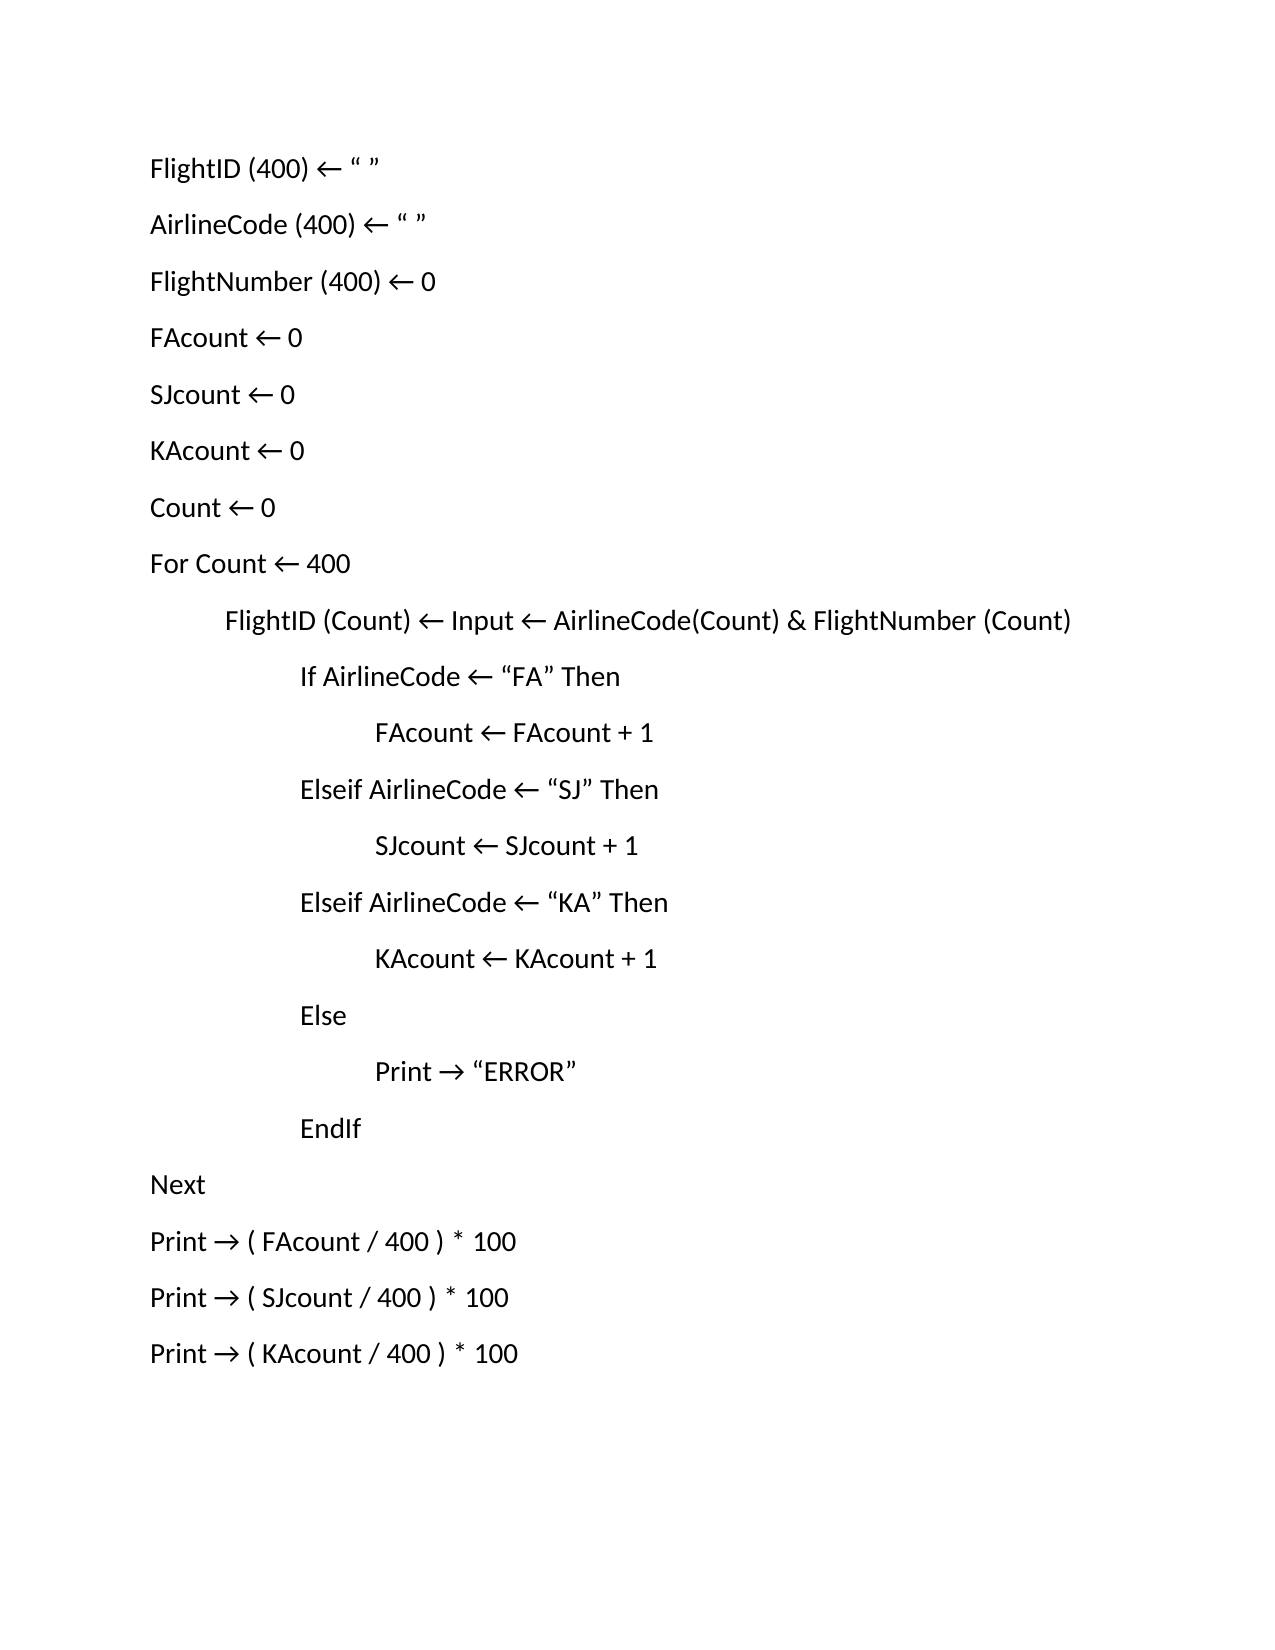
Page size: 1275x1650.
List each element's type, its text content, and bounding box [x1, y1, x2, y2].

text FlightID (400) ← “ ” [150, 150, 1125, 186]
text EndIf [150, 1110, 1125, 1145]
text Print → “ERROR” [150, 1053, 1125, 1089]
text SJcount ← 0 [150, 376, 1125, 411]
text FAcount ← FAcount + 1 [150, 714, 1125, 750]
text Print → ( FAcount / 400 ) * 100 [150, 1223, 1125, 1258]
text FAcount ← 0 [150, 319, 1125, 355]
text For Count ← 400 [150, 545, 1125, 581]
text Print → ( KAcount / 400 ) * 100 [150, 1336, 1125, 1371]
text Elseif AirlineCode ← “KA” Then [150, 884, 1125, 919]
text KAcount ← KAcount + 1 [150, 940, 1125, 976]
text Else [150, 997, 1125, 1032]
text FlightNumber (400) ← 0 [150, 263, 1125, 298]
text KAcount ← 0 [150, 432, 1125, 468]
text FlightID (Count) ← Input ← AirlineCode(Count) & FlightNumber (Count) [150, 602, 1125, 637]
text Count ← 0 [150, 489, 1125, 524]
text Elseif AirlineCode ← “SJ” Then [150, 771, 1125, 807]
text Print → ( SJcount / 400 ) * 100 [150, 1279, 1125, 1315]
text SJcount ← SJcount + 1 [150, 827, 1125, 863]
text If AirlineCode ← “FA” Then [150, 658, 1125, 694]
text AirlineCode (400) ← “ ” [150, 206, 1125, 242]
text Next [150, 1166, 1125, 1202]
